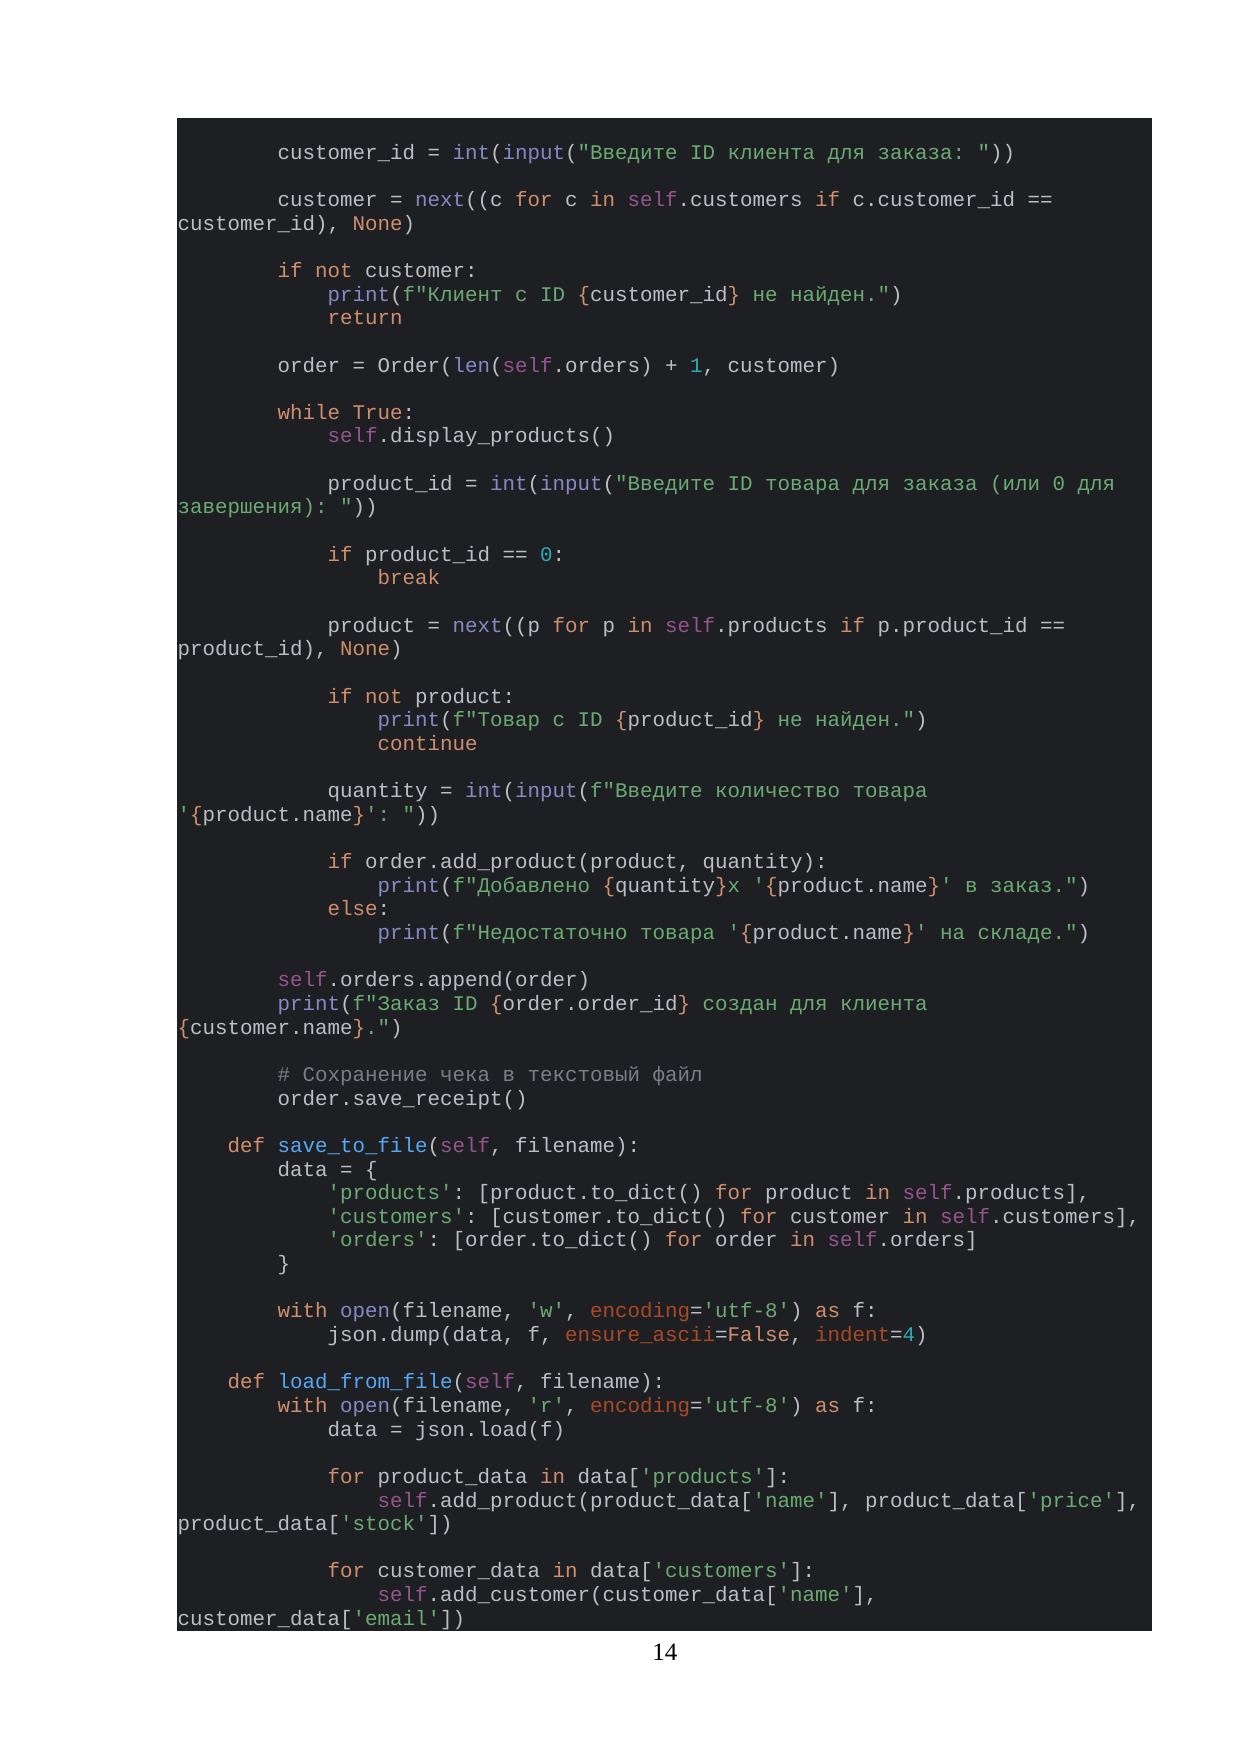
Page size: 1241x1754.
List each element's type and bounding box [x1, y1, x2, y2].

text [177, 118, 1152, 1631]
